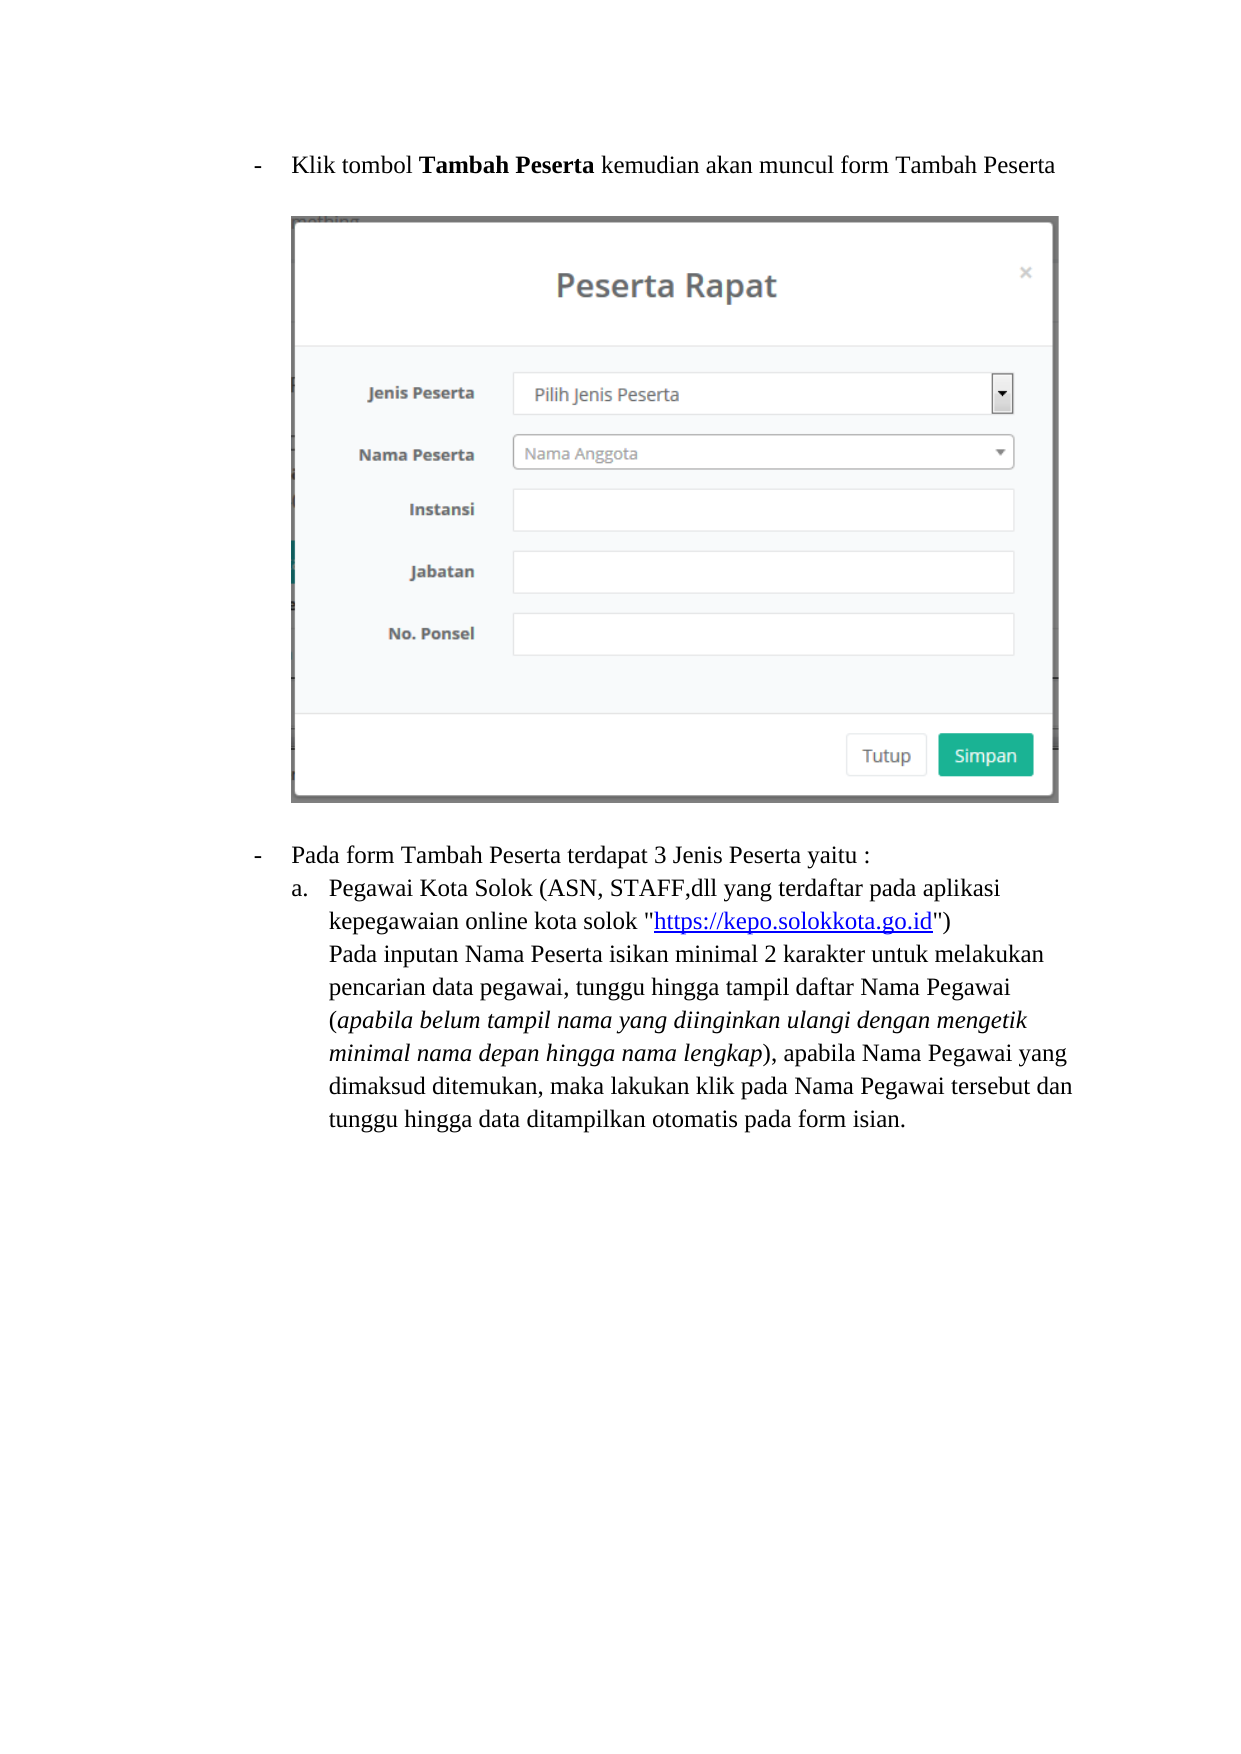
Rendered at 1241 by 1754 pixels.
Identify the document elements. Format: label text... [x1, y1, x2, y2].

list Klik tombol Tambah Peserta kemudian akan muncul form Tambah Peserta [253, 150, 1090, 179]
list Pegawai Kota Solok (ASN, STAFF,dll yang terdaftar pada aplikasi kepegawaian online kota solok "https://kepo.solokkota.go.id") [291, 873, 1090, 935]
picture [291, 216, 1059, 803]
list Pada form Tambah Peserta terdapat 3 Jenis Peserta yaitu : [253, 840, 1090, 869]
list Pada inputan Nama Peserta isikan minimal 2 karakter untuk melakukan pencarian data pegawai, tunggu hingga tampil daftar Nama Pegawai (apabila belum tampil nama yang diinginkan ulangi dengan mengetik minimal nama depan hingga nama lengkap), apabila Nama Pegawai yang dimaksud ditemukan, maka lakukan klik pada Nama Pegawai tersebut dan tunggu hingga data ditampilkan otomatis pada form isian. [328, 939, 1090, 1133]
